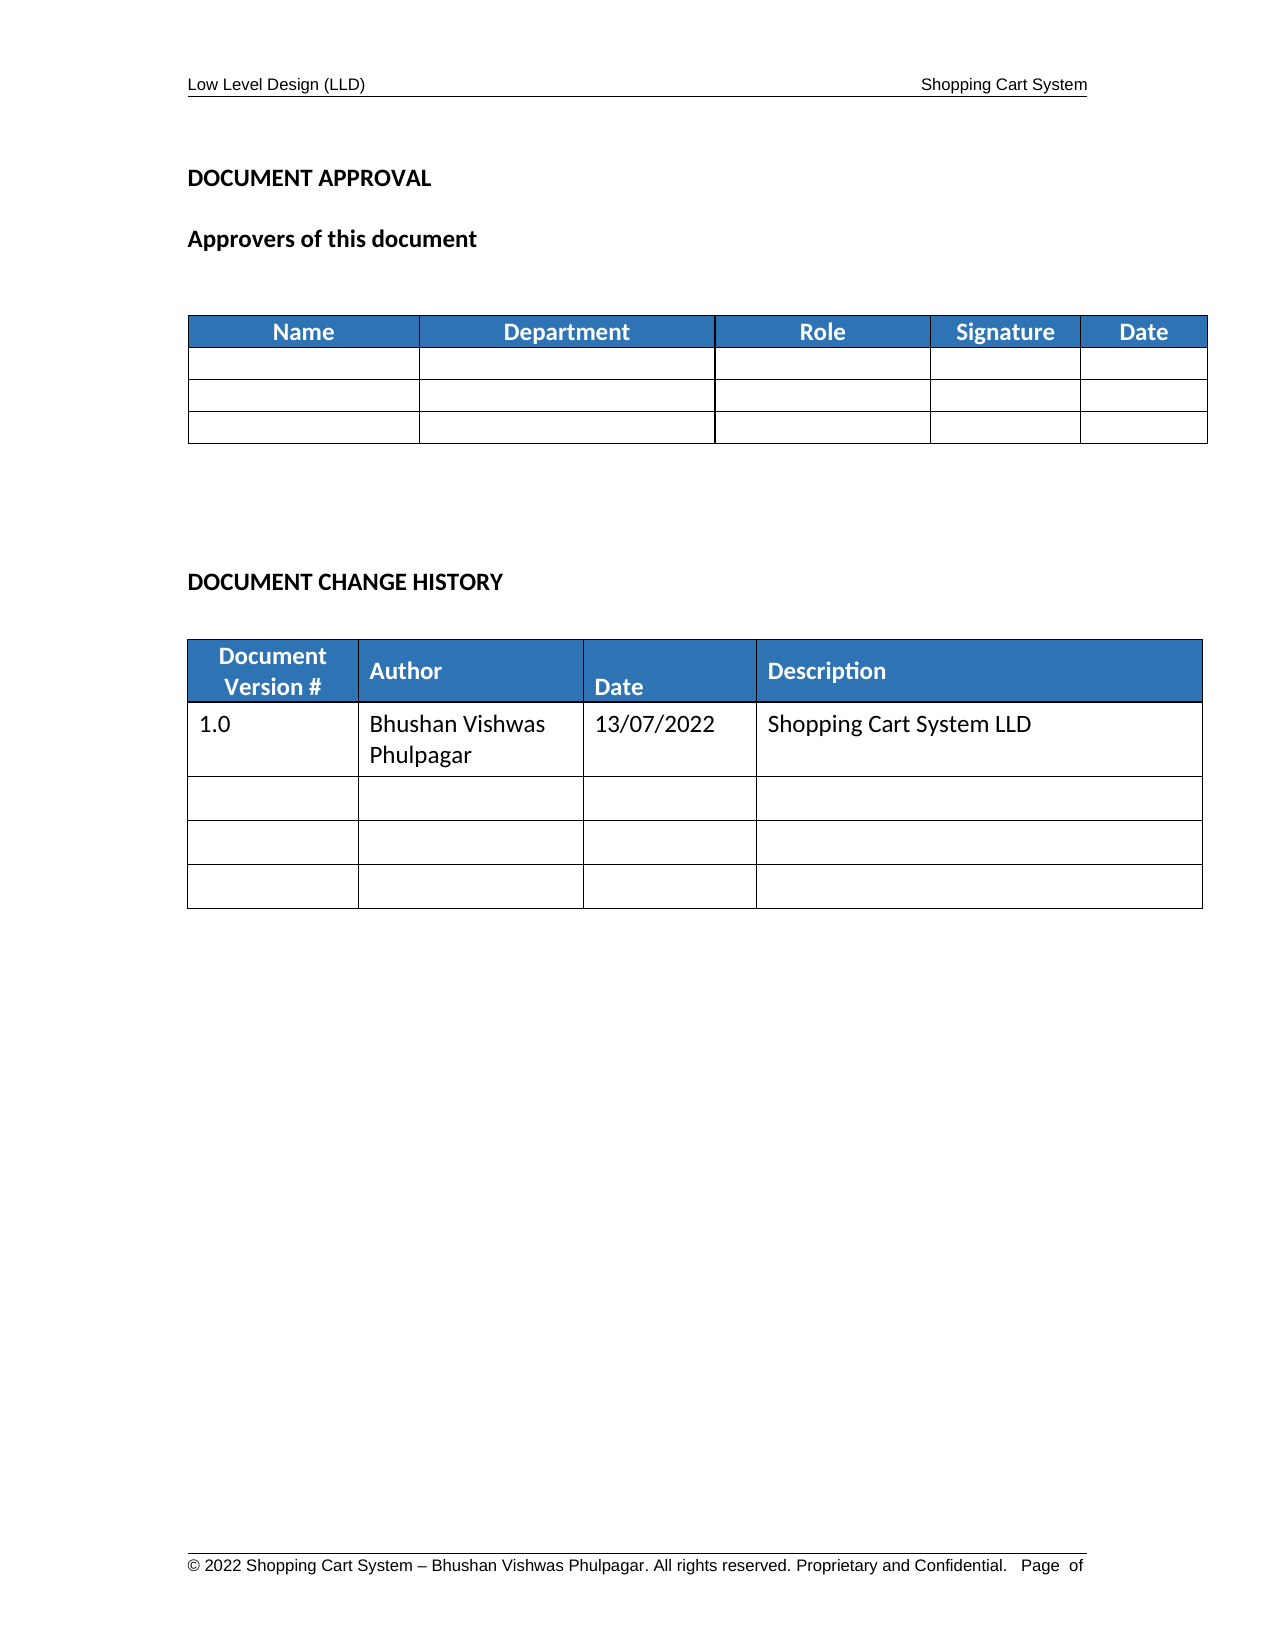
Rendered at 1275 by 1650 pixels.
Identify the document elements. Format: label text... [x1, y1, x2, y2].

table_header Department [420, 316, 714, 347]
table_cell [189, 348, 419, 379]
table_header Description [757, 640, 1202, 701]
table_cell [359, 777, 583, 820]
table_header Signature [931, 316, 1080, 347]
table_header Date [584, 640, 756, 701]
table_cell [420, 348, 714, 379]
table_cell Bhushan Vishwas Phulpagar [359, 703, 583, 776]
table_cell [420, 412, 714, 443]
table_cell [757, 865, 1202, 908]
table_header Author [359, 640, 583, 701]
table_cell [188, 821, 358, 864]
table_cell [584, 865, 756, 908]
table_cell [931, 348, 1080, 379]
table_cell [716, 348, 930, 379]
table_cell [189, 412, 419, 443]
table_cell [359, 865, 583, 908]
table_cell [584, 777, 756, 820]
table_cell [189, 380, 419, 411]
table_cell [931, 380, 1080, 411]
table_cell [931, 412, 1080, 443]
text Approvers of this document [187, 223, 1087, 254]
table_cell 1.0 [188, 703, 358, 776]
table_cell 13/07/2022 [584, 703, 756, 776]
table_header Date [1081, 316, 1207, 347]
table_cell [584, 821, 756, 864]
table_cell Shopping Cart System LLD [757, 703, 1202, 776]
table_cell [188, 865, 358, 908]
table_cell [1081, 412, 1207, 443]
text DOCUMENT APPROVAL [187, 162, 1087, 193]
table_cell [1081, 380, 1207, 411]
table_cell [757, 777, 1202, 820]
table_header Role [716, 316, 930, 347]
text Document Change History [187, 566, 1087, 596]
table_cell [716, 412, 930, 443]
table_cell [716, 380, 930, 411]
table_cell [359, 821, 583, 864]
table_cell [420, 380, 714, 411]
table_cell [757, 821, 1202, 864]
table_header Name [189, 316, 419, 347]
table_cell [188, 777, 358, 820]
table_cell [1081, 348, 1207, 379]
table_header Document Version # [188, 640, 358, 701]
